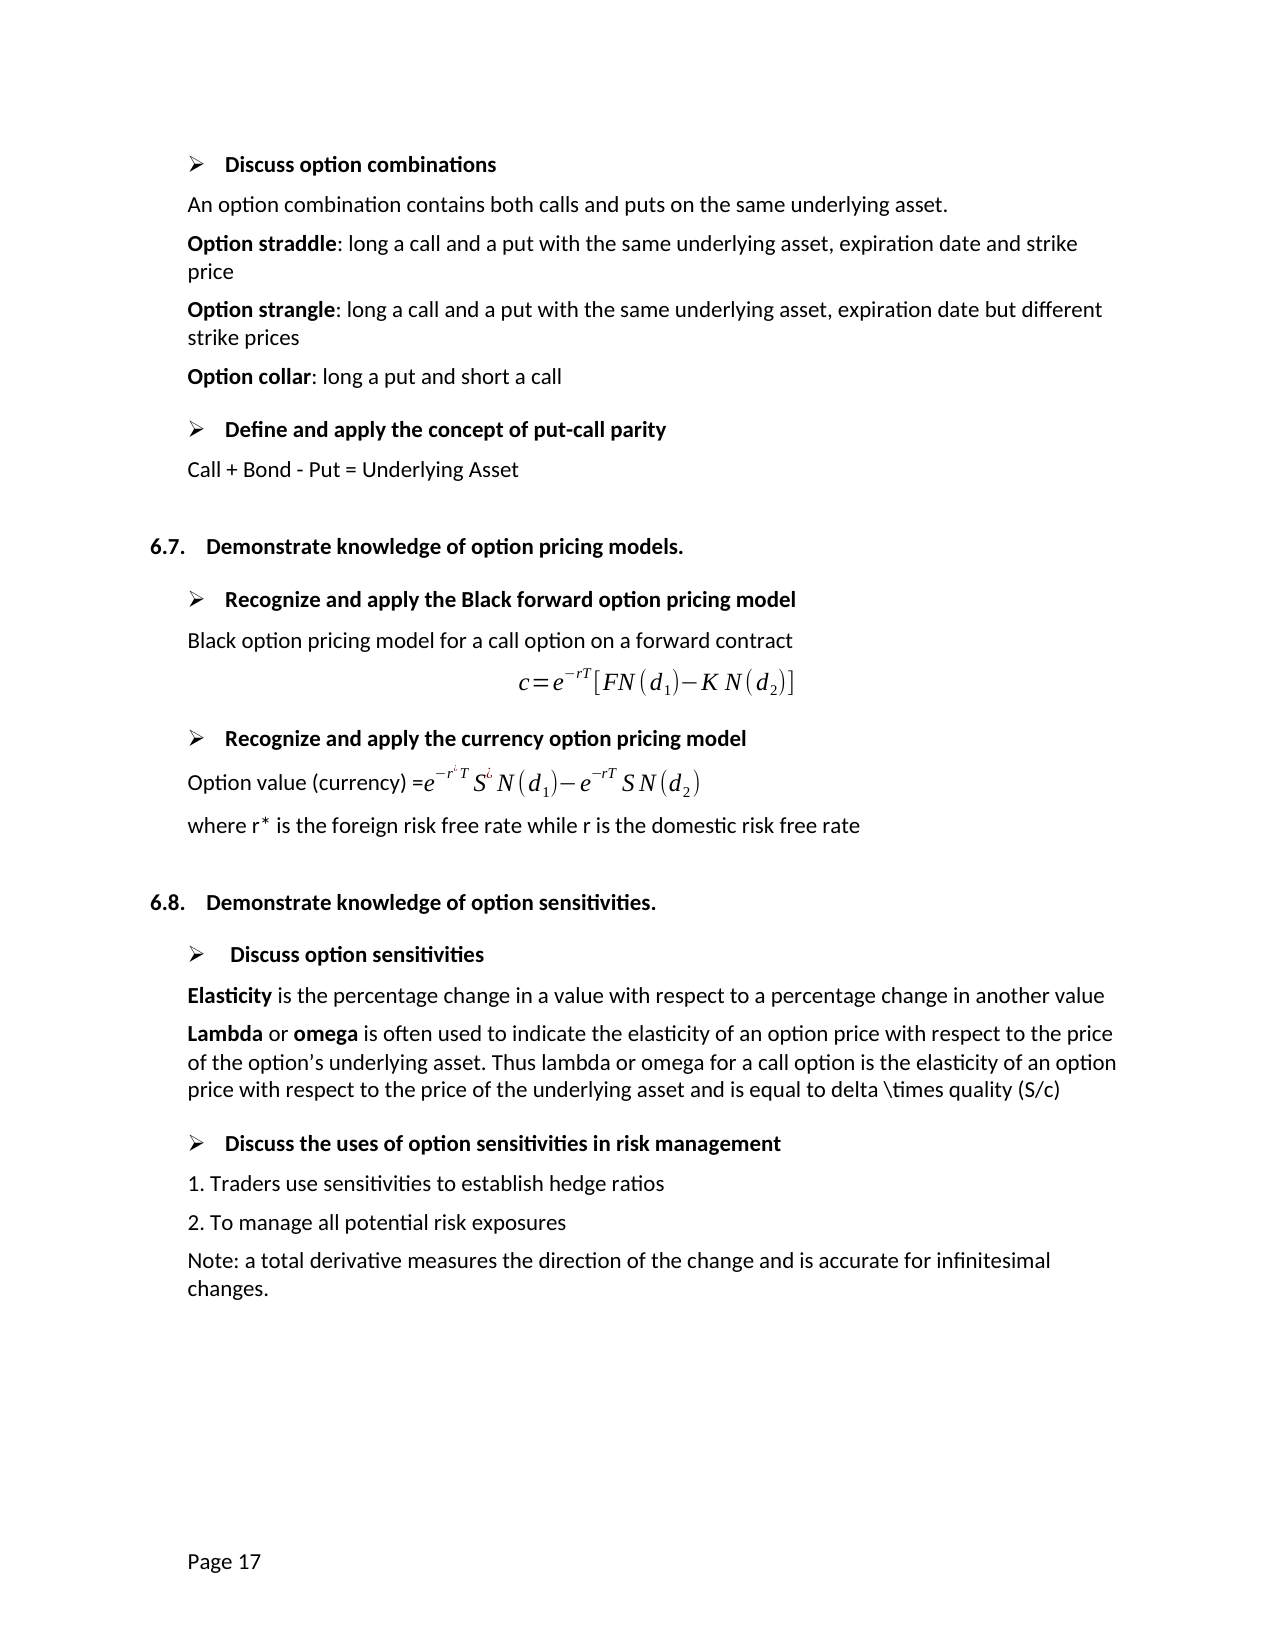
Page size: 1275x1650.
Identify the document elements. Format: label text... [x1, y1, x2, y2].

subtitle Discuss the uses of option sensitivities in risk management [187, 1129, 1125, 1157]
subtitle Discuss option combinations [187, 150, 1125, 178]
text Option value (currency) = [187, 765, 1125, 800]
text Call + Bond - Put = Underlying Asset [187, 455, 1125, 483]
text Black option pricing model for a call option on a forward contract [187, 626, 1125, 654]
text Elasticity is the percentage change in a value with respect to a percentage change in another value [187, 981, 1125, 1009]
text Option straddle: long a call and a put with the same underlying asset, expiration date and strike price [187, 229, 1125, 285]
text Option collar: long a put and short a call [187, 362, 1125, 390]
subtitle Demonstrate knowledge of option sensitivities. [150, 888, 1125, 916]
text Option strangle: long a call and a put with the same underlying asset, expiration date but different strike prices [187, 295, 1125, 351]
text 2. To manage all potential risk exposures [187, 1208, 1125, 1236]
text Lambda or omega is often used to indicate the elasticity of an option price with respect to the price of the option’s underlying asset. Thus lambda or omega for a call option is the elasticity of an option price with respect to the price of the underlying asset and is equal to delta \times quality (S/c) [187, 1019, 1125, 1104]
subtitle Recognize and apply the currency option pricing model [187, 724, 1125, 752]
text where r* is the foreign risk free rate while r is the domestic risk free rate [187, 811, 1125, 839]
subtitle Discuss option sensitivities [187, 941, 1125, 969]
subtitle Demonstrate knowledge of option pricing models. [150, 532, 1125, 560]
text An option combination contains both calls and puts on the same underlying asset. [187, 191, 1125, 218]
text 1. Traders use sensitivities to establish hedge ratios [187, 1169, 1125, 1197]
text Note: a total derivative measures the direction of the change and is accurate for infinitesimal changes. [187, 1246, 1125, 1302]
subtitle Recognize and apply the Black forward option pricing model [187, 585, 1125, 613]
subtitle Define and apply the concept of put-call parity [187, 415, 1125, 443]
